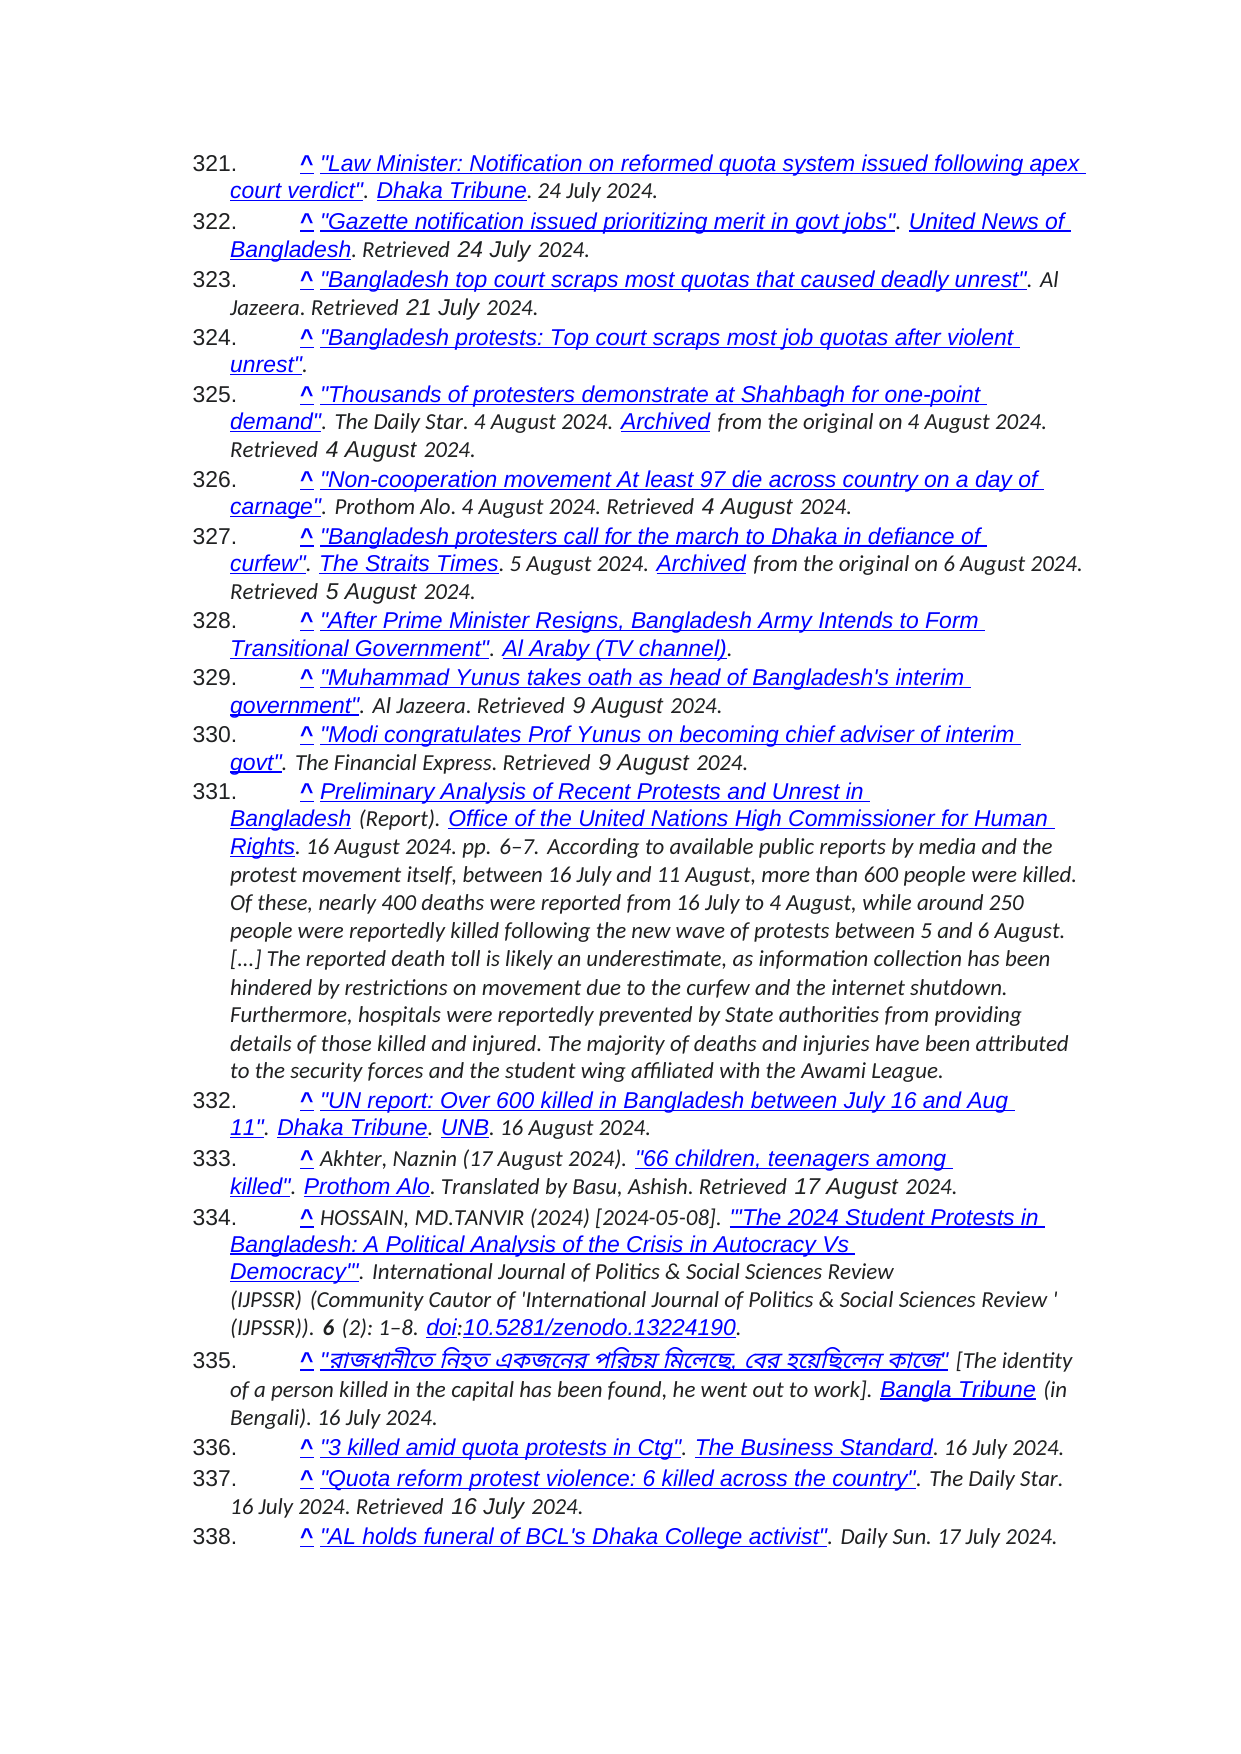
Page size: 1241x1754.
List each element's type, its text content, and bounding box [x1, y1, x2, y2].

list ^ "AL holds funeral of BCL's Dhaka College activist". Daily Sun. 17 July 2024. [192, 1522, 1090, 1550]
list ^ "After Prime Minister Resigns, Bangladesh Army Intends to Form Transitional Government". Al Araby (TV channel). [192, 607, 1090, 662]
list ^ "Muhammad Yunus takes oath as head of Bangladesh's interim government". Al Jazeera. Retrieved 9 August 2024. [192, 664, 1090, 719]
list ^ HOSSAIN, MD.TANVIR (2024) [2024-05-08]. "'The 2024 Student Protests in Bangladesh: A Political Analysis of the Crisis in Autocracy Vs Democracy'". International Journal of Politics & Social Sciences Review (IJPSSR) (Community Cautor of 'International Journal of Politics & Social Sciences Review ' (IJPSSR)). 6 (2): 1–8. doi:10.5281/zenodo.13224190. [192, 1203, 1090, 1341]
list ^ "Thousands of protesters demonstrate at Shahbagh for one-point demand". The Daily Star. 4 August 2024. Archived from the original on 4 August 2024. Retrieved 4 August 2024. [192, 381, 1090, 463]
list ^ "Quota reform protest violence: 6 killed across the country". The Daily Star. 16 July 2024. Retrieved 16 July 2024. [192, 1464, 1090, 1520]
list ^ "Modi congratulates Prof Yunus on becoming chief adviser of interim govt". The Financial Express. Retrieved 9 August 2024. [192, 721, 1090, 776]
list ^ "Law Minister: Notification on reformed quota system issued following apex court verdict". Dhaka Tribune. 24 July 2024. [192, 150, 1090, 204]
list ^ "3 killed amid quota protests in Ctg". The Business Standard. 16 July 2024. [192, 1433, 1090, 1461]
list ^ "Bangladesh top court scraps most quotas that caused deadly unrest". Al Jazeera. Retrieved 21 July 2024. [192, 265, 1090, 321]
list ^ "Non-cooperation movement At least 97 die across country on a day of carnage". Prothom Alo. 4 August 2024. Retrieved 4 August 2024. [192, 466, 1090, 520]
list ^ "Bangladesh protesters call for the march to Dhaka in defiance of curfew". The Straits Times. 5 August 2024. Archived from the original on 6 August 2024. Retrieved 5 August 2024. [192, 523, 1090, 605]
list ^ "UN report: Over 600 killed in Bangladesh between July 16 and Aug 11". Dhaka Tribune. UNB. 16 August 2024. [192, 1087, 1090, 1142]
list ^ "Bangladesh protests: Top court scraps most job quotas after violent unrest". [192, 324, 1090, 378]
list ^ "রাজধানীতে নিহত একজনের পরিচয় মিলেছে, বের হয়েছিলেন কাজে" [The identity of a person killed in the capital has been found, he went out to work]. Bangla Tribune (in Bengali). 16 July 2024. [192, 1343, 1090, 1431]
list ^ Akhter, Naznin (17 August 2024). "66 children, teenagers among killed". Prothom Alo. Translated by Basu, Ashish. Retrieved 17 August 2024. [192, 1144, 1090, 1200]
list ^ "Gazette notification issued prioritizing merit in govt jobs". United News of Bangladesh. Retrieved 24 July 2024. [192, 207, 1090, 263]
list ^ Preliminary Analysis of Recent Protests and Unrest in Bangladesh (Report). Office of the United Nations High Commissioner for Human Rights. 16 August 2024. pp. 6–7. According to available public reports by media and the protest movement itself, between 16 July and 11 August, more than 600 people were killed. Of these, nearly 400 deaths were reported from 16 July to 4 August, while around 250 people were reportedly killed following the new wave of protests between 5 and 6 August. [...] The reported death toll is likely an underestimate, as information collection has been hindered by restrictions on movement due to the curfew and the internet shutdown. Furthermore, hospitals were reportedly prevented by State authorities from providing details of those killed and injured. The majority of deaths and injuries have been attributed to the security forces and the student wing affiliated with the Awami League. [192, 778, 1090, 1085]
